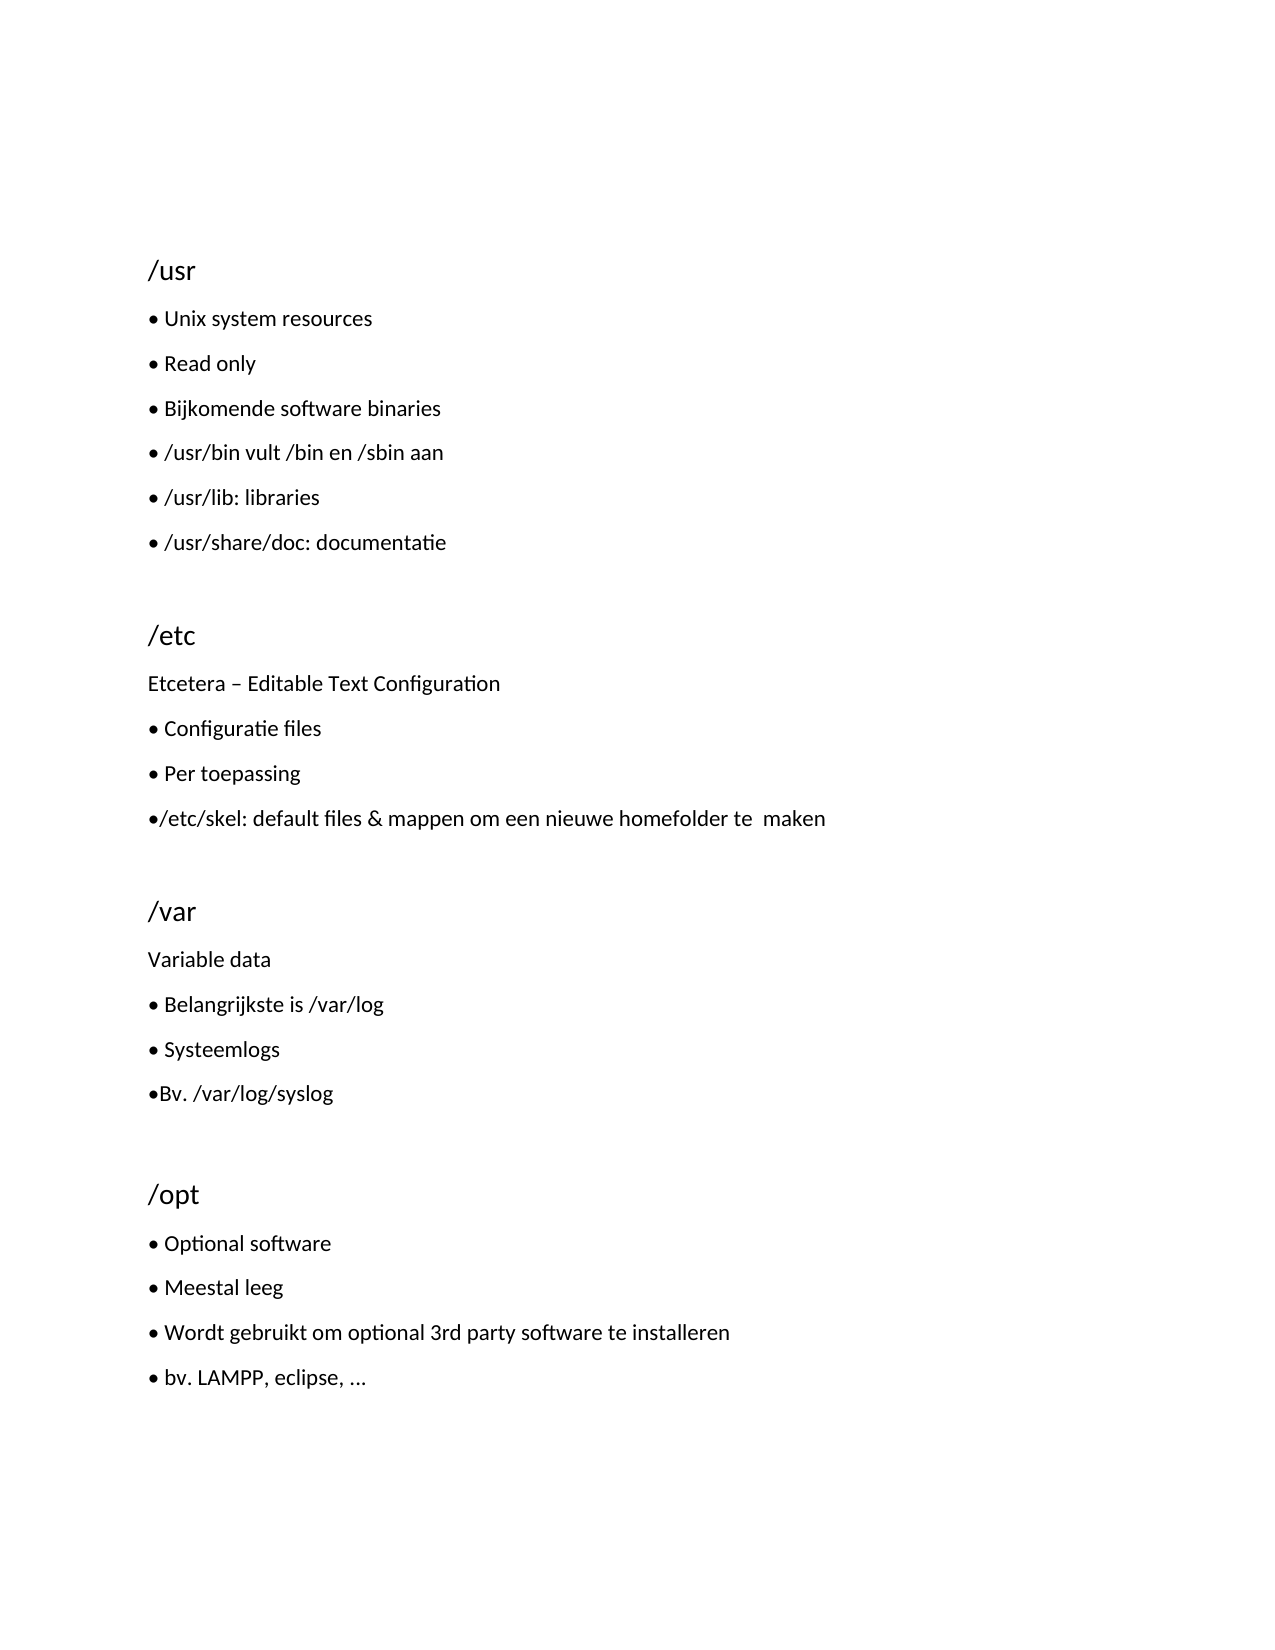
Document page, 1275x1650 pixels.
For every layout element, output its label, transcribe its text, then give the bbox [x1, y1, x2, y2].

text • /usr/share/doc: documentatie [148, 528, 1127, 556]
text •Bv. /var/log/syslog [148, 1079, 1127, 1107]
text Etcetera – Editable Text Configuration [148, 669, 1127, 698]
text • Wordt gebruikt om optional 3rd party software te installeren [148, 1318, 1127, 1346]
text Variable data [148, 945, 1127, 973]
text • /usr/bin vult /bin en /sbin aan [148, 438, 1127, 467]
text • Per toepassing [148, 759, 1127, 787]
text /usr [148, 252, 1127, 288]
text /etc [148, 617, 1127, 653]
text •/etc/skel: default files & mappen om een nieuwe homefolder te maken [148, 804, 1127, 832]
text /opt [148, 1176, 1127, 1212]
text • Configuratie files [148, 714, 1127, 742]
text • Optional software [148, 1229, 1127, 1257]
text • bv. LAMPP, eclipse, ... [148, 1363, 1127, 1391]
text • /usr/lib: libraries [148, 483, 1127, 511]
text • Belangrijkste is /var/log [148, 990, 1127, 1018]
text • Systeemlogs [148, 1035, 1127, 1063]
text • Unix system resources [148, 304, 1127, 332]
text • Read only [148, 349, 1127, 377]
text • Bijkomende software binaries [148, 394, 1127, 422]
text • Meestal leeg [148, 1273, 1127, 1301]
text /var [148, 893, 1127, 929]
